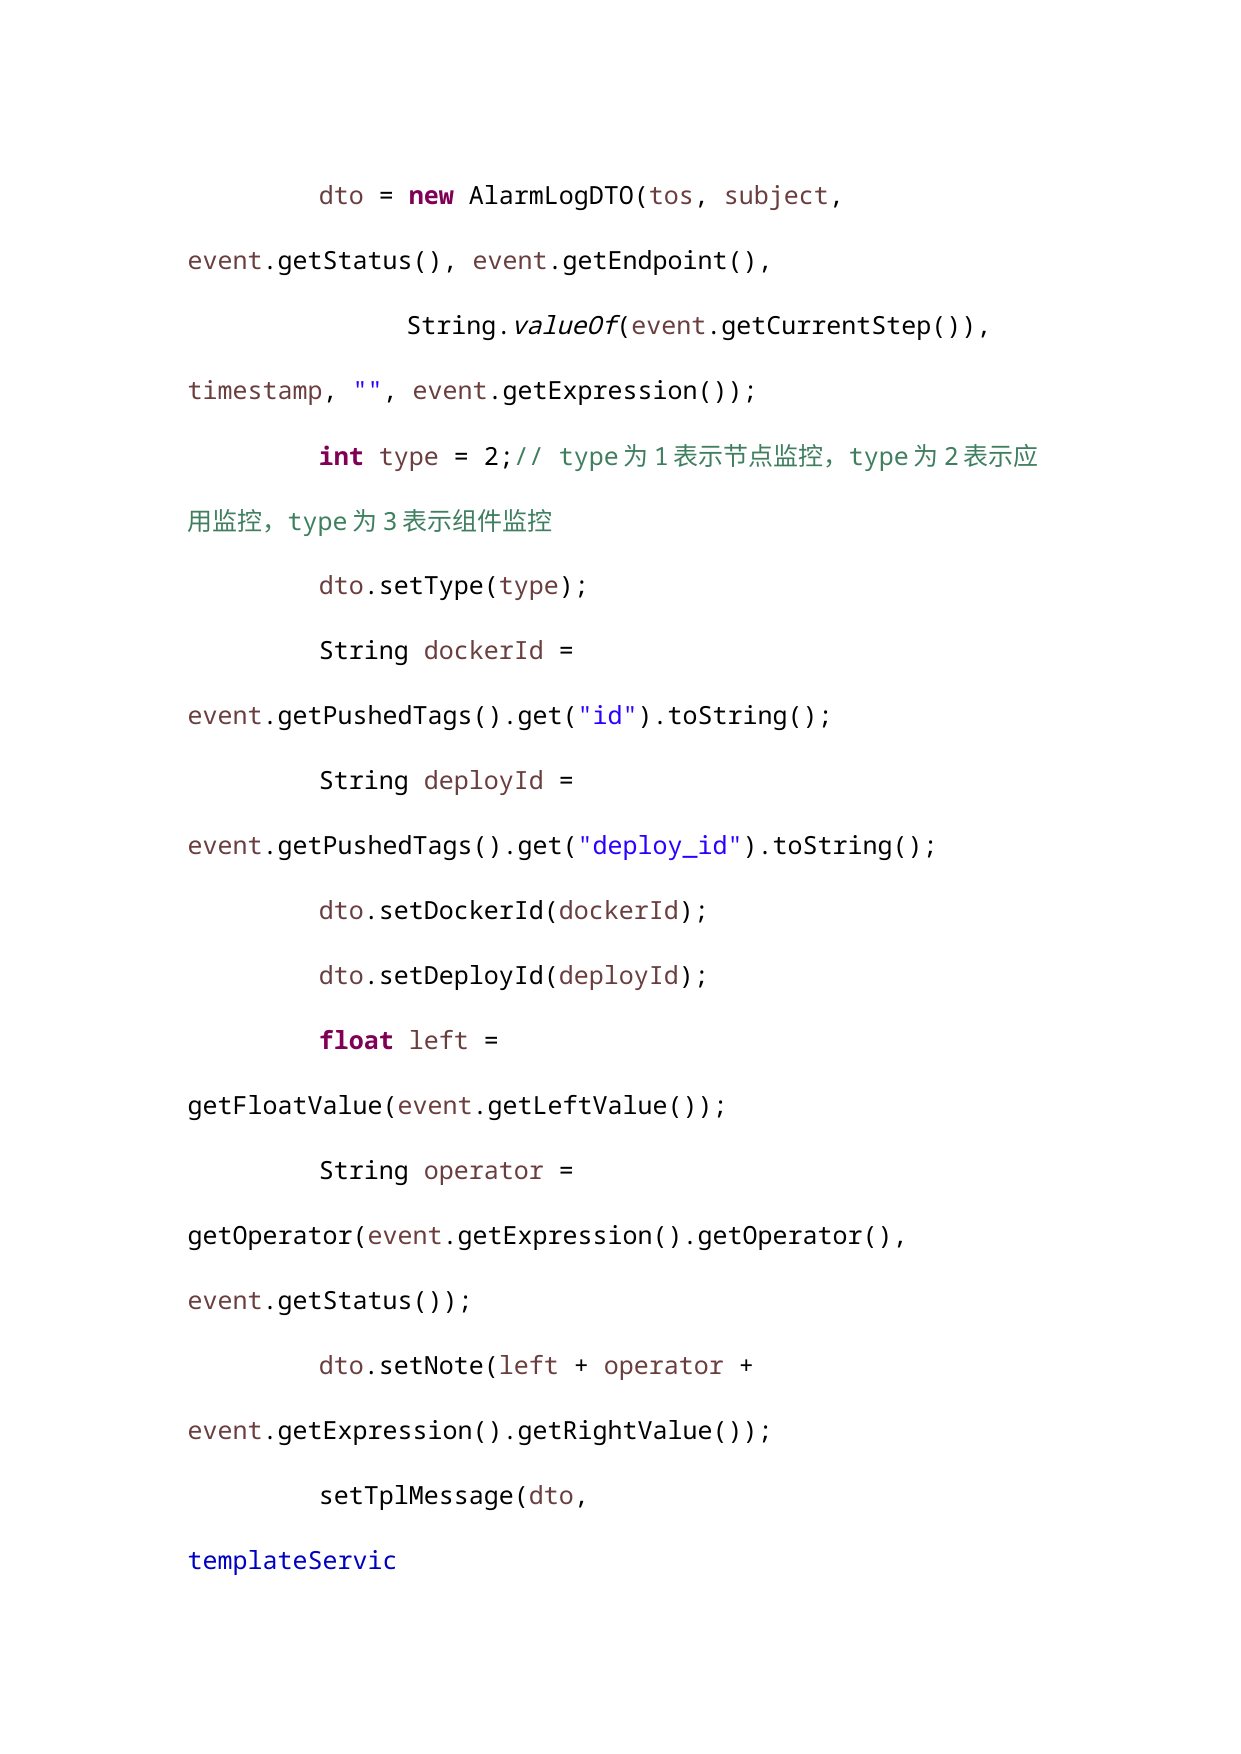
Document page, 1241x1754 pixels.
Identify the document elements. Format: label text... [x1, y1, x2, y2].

text dto.setType(type); [187, 552, 1053, 617]
text int type = 2;// type为1表示节点监控，type为2表示应用监控，type为3表示组件监控 [187, 422, 1053, 552]
text String deployId = event.getPushedTags().get("deploy_id").toString(); [187, 747, 1053, 877]
text String operator = getOperator(event.getExpression().getOperator(), event.getStatus()); [187, 1137, 1053, 1332]
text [187, 1462, 1053, 1592]
text dto.setNote(left + operator + event.getExpression().getRightValue()); [187, 1332, 1053, 1462]
text dto.setDeployId(deployId); [187, 942, 1053, 1007]
text String.valueOf(event.getCurrentStep()), timestamp, "", event.getExpression()); [187, 292, 1053, 422]
text dto = new AlarmLogDTO(tos, subject, event.getStatus(), event.getEndpoint(), [187, 162, 1053, 292]
text String dockerId = event.getPushedTags().get("id").toString(); [187, 617, 1053, 747]
text float left = getFloatValue(event.getLeftValue()); [187, 1007, 1053, 1137]
text dto.setDockerId(dockerId); [187, 877, 1053, 942]
